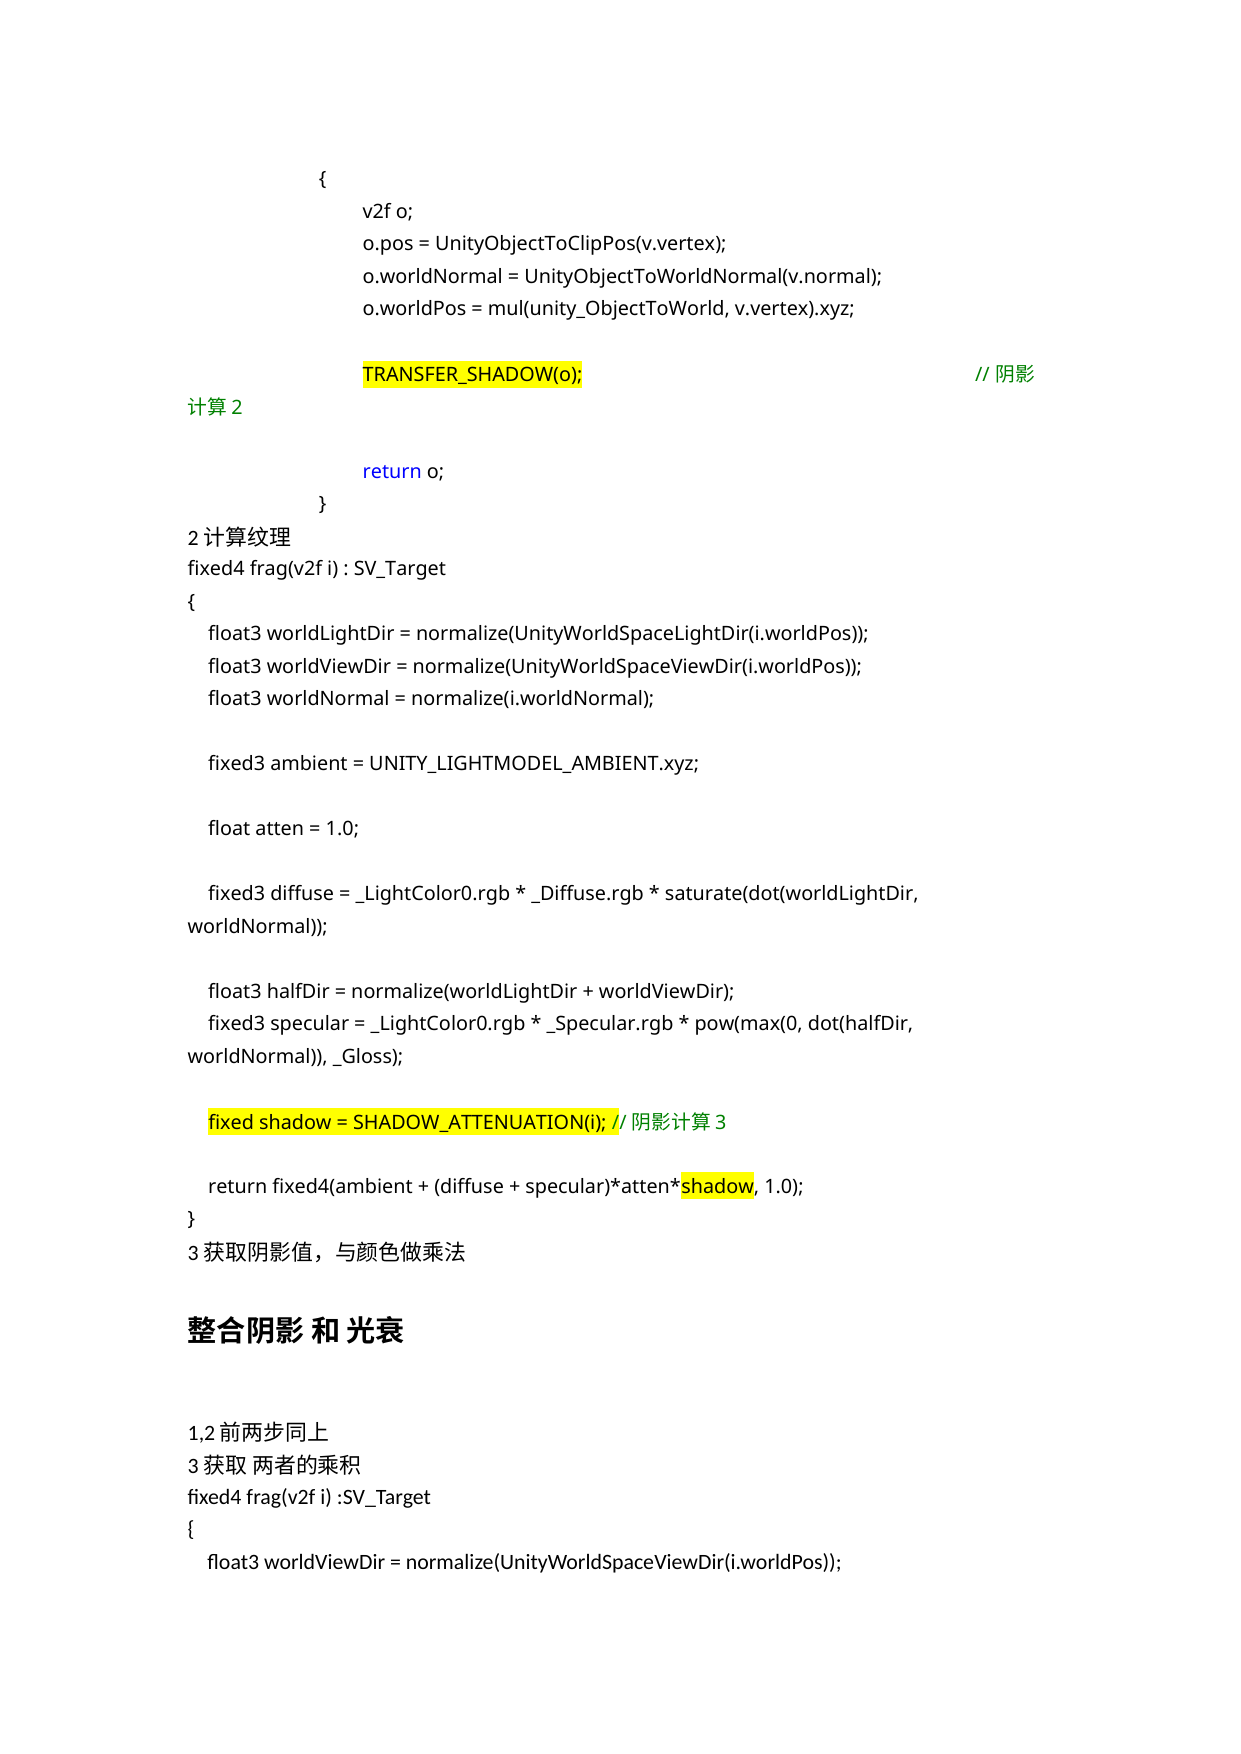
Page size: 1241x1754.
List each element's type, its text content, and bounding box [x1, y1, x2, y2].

text fixed shadow = SHADOW_ATTENUATION(i); // 阴影计算3 [187, 1104, 1053, 1137]
text o.worldNormal = UnityObjectToWorldNormal(v.normal); [187, 259, 1053, 292]
text float3 halfDir = normalize(worldLightDir + worldViewDir); [187, 974, 1053, 1007]
text 3 获取阴影值，与颜色做乘法 [187, 1234, 1053, 1267]
text fixed3 ambient = UNITY_LIGHTMODEL_AMBIENT.xyz; [187, 747, 1053, 779]
text fixed4 frag(v2f i) :SV_Target [187, 1480, 1053, 1512]
text 3 获取 两者的乘积 [187, 1447, 1053, 1480]
subtitle 整合阴影 和 光衰 [187, 1296, 1053, 1361]
text float3 worldViewDir = normalize(UnityWorldSpaceViewDir(i.worldPos)); [187, 649, 1053, 682]
text { [187, 584, 1053, 617]
text 2 计算纹理 [187, 519, 1053, 552]
text o.worldPos = mul(unity_ObjectToWorld, v.vertex).xyz; [187, 292, 1053, 324]
text 1,2前两步同上 [187, 1415, 1053, 1447]
text } [187, 1202, 1053, 1234]
text return fixed4(ambient + (diffuse + specular)*atten*shadow, 1.0); [187, 1169, 1053, 1202]
text TRANSFER_SHADOW(o); // 阴影计算2 [187, 357, 1053, 422]
text float3 worldViewDir = normalize(UnityWorldSpaceViewDir(i.worldPos)); [187, 1545, 1053, 1577]
text float3 worldLightDir = normalize(UnityWorldSpaceLightDir(i.worldPos)); [187, 617, 1053, 649]
text return o; [187, 454, 1053, 487]
text } [187, 487, 1053, 519]
text { [187, 162, 1053, 194]
text fixed3 specular = _LightColor0.rgb * _Specular.rgb * pow(max(0, dot(halfDir, worldNormal)), _Gloss); [187, 1007, 1053, 1072]
text fixed3 diffuse = _LightColor0.rgb * _Diffuse.rgb * saturate(dot(worldLightDir, worldNormal)); [187, 877, 1053, 942]
text fixed4 frag(v2f i) : SV_Target [187, 552, 1053, 584]
text o.pos = UnityObjectToClipPos(v.vertex); [187, 227, 1053, 259]
text float3 worldNormal = normalize(i.worldNormal); [187, 682, 1053, 714]
text v2f o; [187, 194, 1053, 227]
text { [187, 1512, 1053, 1545]
text float atten = 1.0; [187, 812, 1053, 844]
